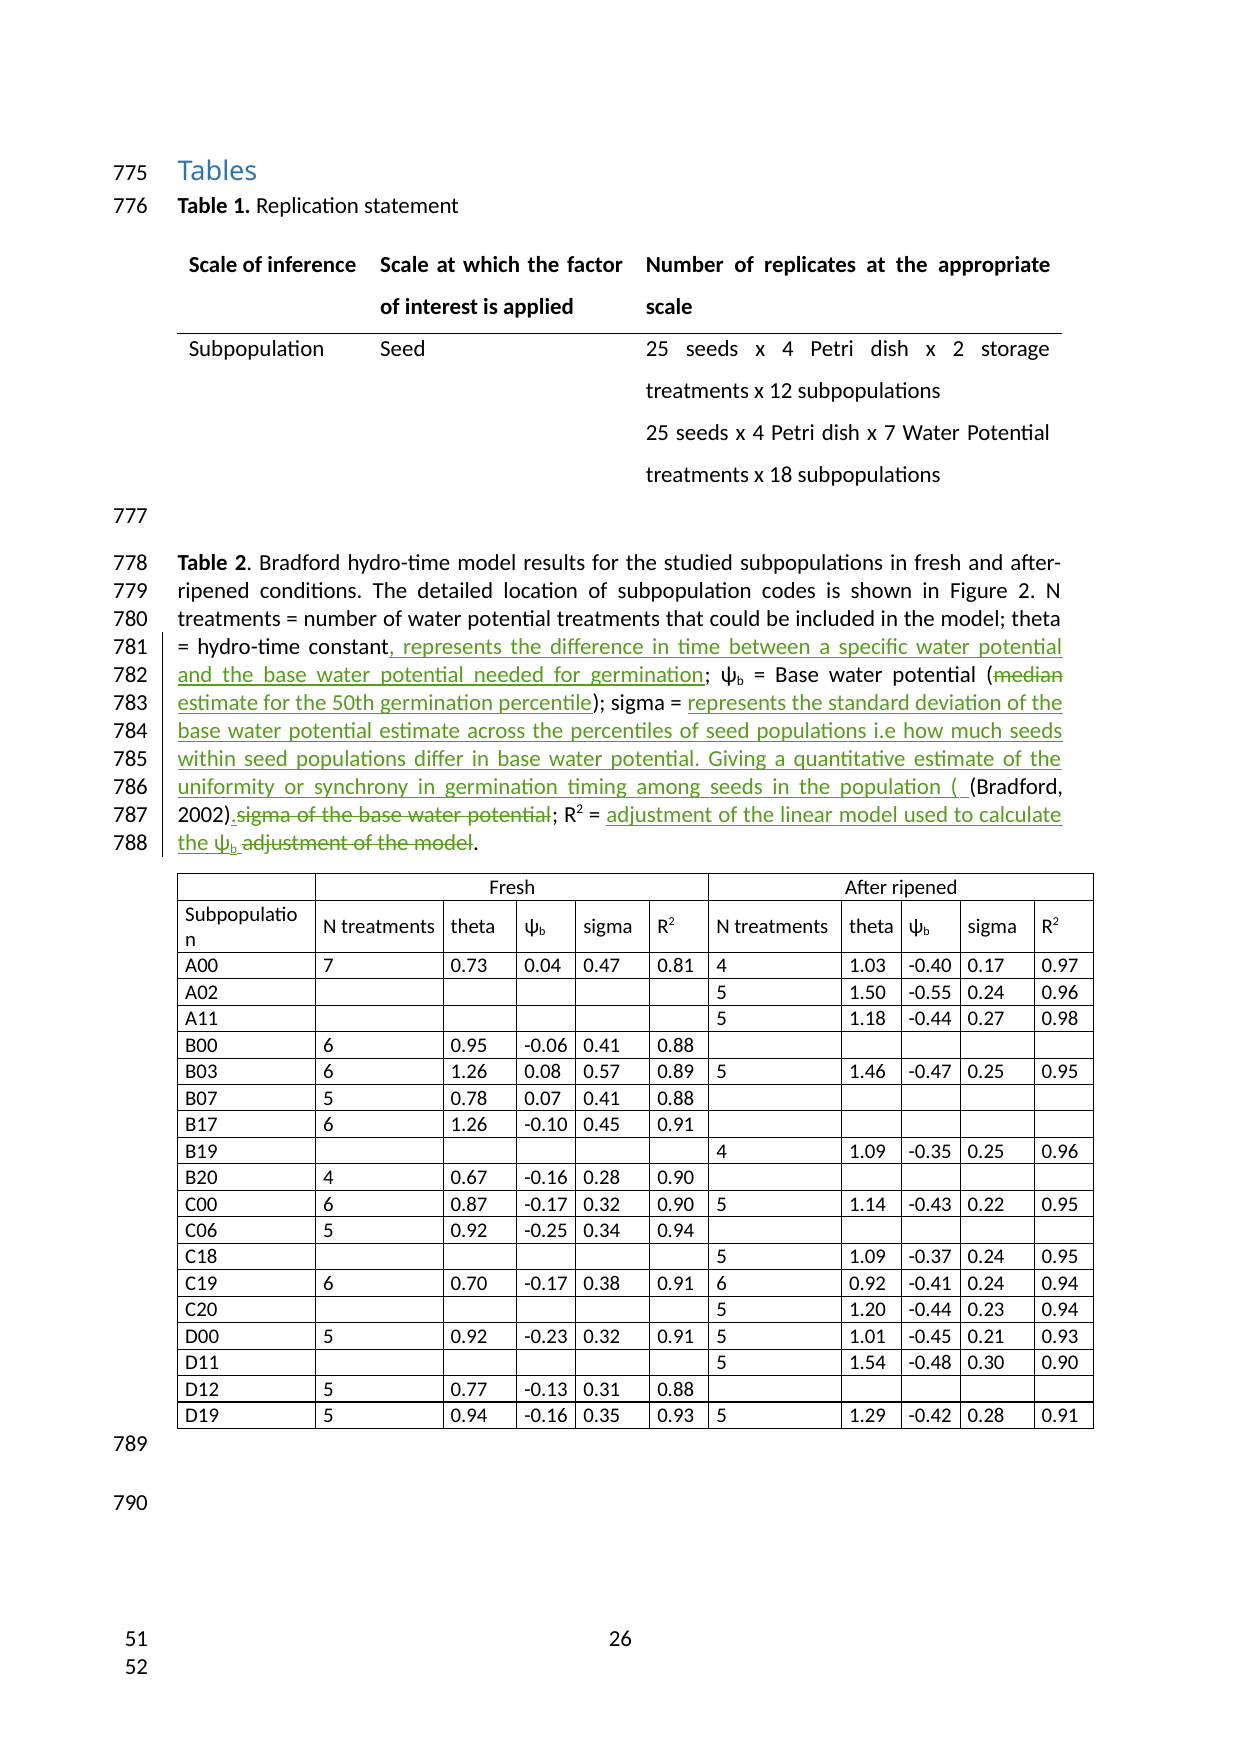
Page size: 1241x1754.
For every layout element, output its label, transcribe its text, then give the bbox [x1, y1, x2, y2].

table_cell 0.73 [444, 953, 516, 978]
table_cell [444, 1138, 516, 1163]
table_cell 1.18 [842, 1006, 901, 1031]
table_cell 4 [316, 1164, 443, 1190]
table_cell [961, 1032, 1034, 1057]
table_cell 0.57 [576, 1059, 649, 1084]
table_cell Seed [369, 334, 634, 501]
table_cell 0.47 [576, 953, 649, 978]
table_cell [650, 1138, 708, 1163]
table_cell sigma [576, 901, 649, 952]
table_cell [316, 979, 443, 1004]
table_cell 0.87 [444, 1191, 516, 1216]
table_cell 5 [709, 1297, 841, 1322]
table_cell 1.26 [444, 1111, 516, 1137]
table_cell 5 [316, 1376, 443, 1401]
table_header Scale of inference [177, 250, 369, 333]
table_cell 0.81 [650, 953, 708, 978]
table_cell N treatments [316, 901, 443, 952]
table_cell [517, 1138, 575, 1163]
table_cell [517, 1350, 575, 1375]
table_cell ψb [902, 901, 960, 952]
table_cell [842, 1376, 901, 1401]
table_cell 4 [709, 1138, 841, 1163]
table_cell [517, 1006, 575, 1031]
table_cell -0.35 [902, 1138, 960, 1163]
table_cell 0.22 [961, 1191, 1034, 1216]
table_cell 7 [316, 953, 443, 978]
table_cell 5 [709, 979, 841, 1004]
table_cell 1.26 [444, 1059, 516, 1084]
table_cell -0.17 [517, 1191, 575, 1216]
table_cell 0.32 [576, 1323, 649, 1348]
text Table 2. Bradford hydro-time model results for the studied subpopulations in fresh and after-ripened conditions. The detailed location of subpopulation codes is shown in Figure 2. N treatments = number of water potential treatments that could be included in the model; theta = hydro-time constant; ψb = Base water potential (); sigma = (Bradford, 2002); R2 = . [177, 742, 1063, 857]
table_cell 6 [316, 1111, 443, 1137]
table_cell 0.34 [576, 1217, 649, 1243]
table_cell [709, 1376, 841, 1401]
table_cell -0.10 [517, 1111, 575, 1137]
table_cell -0.17 [517, 1270, 575, 1296]
table_cell D11 [178, 1350, 315, 1375]
table_cell 0.25 [961, 1059, 1034, 1084]
table_cell -0.23 [517, 1323, 575, 1348]
table_cell 0.94 [1035, 1297, 1093, 1322]
table_header After ripened [709, 874, 1093, 900]
table_cell C19 [178, 1270, 315, 1296]
table_cell 6 [316, 1191, 443, 1216]
table_cell [650, 1244, 708, 1269]
table_cell -0.48 [902, 1350, 960, 1375]
table_cell [650, 1297, 708, 1322]
table_cell -0.13 [517, 1376, 575, 1401]
table_cell [444, 1297, 516, 1322]
table_cell [709, 1032, 841, 1057]
table_cell 0.67 [444, 1164, 516, 1190]
table_cell 0.24 [961, 979, 1034, 1004]
table_cell -0.43 [902, 1191, 960, 1216]
table_cell 0.93 [1035, 1323, 1093, 1348]
table_cell [842, 1111, 901, 1137]
table_cell [650, 1350, 708, 1375]
table_cell sigma [961, 901, 1034, 952]
table_cell D12 [178, 1376, 315, 1401]
table_cell 0.95 [1035, 1191, 1093, 1216]
table_cell 5 [709, 1403, 841, 1428]
table_cell [961, 1111, 1034, 1137]
table_cell 1.03 [842, 953, 901, 978]
table_cell 0.28 [961, 1403, 1034, 1428]
table_cell [902, 1164, 960, 1190]
table_cell [316, 1244, 443, 1269]
table_cell [1035, 1164, 1093, 1190]
table_cell [902, 1376, 960, 1401]
table_cell 5 [709, 1006, 841, 1031]
table_cell [650, 979, 708, 1004]
table_cell 0.70 [444, 1270, 516, 1296]
table_cell 0.25 [961, 1138, 1034, 1163]
table_cell [842, 1217, 901, 1243]
table_header Scale at which the factor of interest is applied [369, 250, 634, 333]
table_cell -0.41 [902, 1270, 960, 1296]
table_cell 0.95 [1035, 1244, 1093, 1269]
table_cell [961, 1085, 1034, 1110]
table_cell 0.35 [576, 1403, 649, 1428]
table_cell [902, 1032, 960, 1057]
table_cell 0.90 [650, 1164, 708, 1190]
table_cell 1.14 [842, 1191, 901, 1216]
table_cell 5 [316, 1403, 443, 1428]
table_cell [842, 1032, 901, 1057]
table_cell R2 [650, 901, 708, 952]
table_cell 0.32 [576, 1191, 649, 1216]
table_cell 5 [316, 1085, 443, 1110]
table_cell 0.88 [650, 1032, 708, 1057]
subtitle Tables [177, 152, 1063, 189]
table_cell 0.91 [650, 1270, 708, 1296]
table_cell A11 [178, 1006, 315, 1031]
table_cell 5 [709, 1350, 841, 1375]
table_cell [576, 1244, 649, 1269]
table_cell [576, 979, 649, 1004]
table_cell R2 [1035, 901, 1093, 952]
table_cell -0.44 [902, 1297, 960, 1322]
table_cell -0.45 [902, 1323, 960, 1348]
table_cell [316, 1006, 443, 1031]
table_cell [902, 1111, 960, 1137]
table_cell 25 seeds x 4 Petri dish x 2 storage treatments x 12 subpopulations 25 seeds x 4 Petri dish x 7 Water Potential treatments x 18 subpopulations [634, 334, 1062, 501]
table_cell 0.90 [1035, 1350, 1093, 1375]
table_cell -0.25 [517, 1217, 575, 1243]
table_cell [1035, 1376, 1093, 1401]
table_cell -0.47 [902, 1059, 960, 1084]
table_cell 5 [316, 1323, 443, 1348]
table_cell 5 [709, 1191, 841, 1216]
table_cell [961, 1376, 1034, 1401]
table_cell [709, 1111, 841, 1137]
table_cell 0.28 [576, 1164, 649, 1190]
table_cell B07 [178, 1085, 315, 1110]
table_cell [444, 979, 516, 1004]
text Table 1. Replication statement [177, 192, 1063, 219]
table_cell 0.21 [961, 1323, 1034, 1348]
table_cell [576, 1297, 649, 1322]
table_cell 0.95 [1035, 1059, 1093, 1084]
table_cell 0.27 [961, 1006, 1034, 1031]
table_cell 0.90 [650, 1191, 708, 1216]
table_header Number of replicates at the appropriate scale [634, 250, 1062, 333]
table_cell B00 [178, 1032, 315, 1057]
table_cell 6 [316, 1032, 443, 1057]
table_cell 1.01 [842, 1323, 901, 1348]
table_cell [650, 1006, 708, 1031]
table_cell -0.55 [902, 979, 960, 1004]
table_cell 0.30 [961, 1350, 1034, 1375]
table_cell [1035, 1032, 1093, 1057]
table_cell -0.16 [517, 1403, 575, 1428]
table_cell 0.78 [444, 1085, 516, 1110]
table_cell 0.94 [1035, 1270, 1093, 1296]
table_cell 6 [709, 1270, 841, 1296]
table_cell 0.97 [1035, 953, 1093, 978]
table_cell [842, 1085, 901, 1110]
table_cell 0.92 [444, 1323, 516, 1348]
table_cell 0.95 [444, 1032, 516, 1057]
table_cell B17 [178, 1111, 315, 1137]
table_cell [444, 1350, 516, 1375]
table_cell D00 [178, 1323, 315, 1348]
table_cell 0.04 [517, 953, 575, 978]
table_cell -0.44 [902, 1006, 960, 1031]
table_cell 0.41 [576, 1032, 649, 1057]
table_cell C00 [178, 1191, 315, 1216]
table_cell 5 [709, 1323, 841, 1348]
table_cell [444, 1244, 516, 1269]
table_cell B20 [178, 1164, 315, 1190]
table_cell Subpopulation [178, 901, 315, 952]
table_cell A02 [178, 979, 315, 1004]
table_cell 0.07 [517, 1085, 575, 1110]
table_cell 1.46 [842, 1059, 901, 1084]
table_cell 0.92 [444, 1217, 516, 1243]
table_cell 4 [709, 953, 841, 978]
table_cell [316, 1297, 443, 1322]
table_header Fresh [316, 874, 708, 900]
table_cell [316, 1350, 443, 1375]
table_cell 0.38 [576, 1270, 649, 1296]
table_cell D19 [178, 1403, 315, 1428]
table_cell B03 [178, 1059, 315, 1084]
table_cell [842, 1164, 901, 1190]
table_cell 0.88 [650, 1376, 708, 1401]
table_cell 0.91 [650, 1323, 708, 1348]
text Table 2. Bradford hydro-time model results for the studied subpopulations in fresh and after-ripened conditions. The detailed location of subpopulation codes is shown in Figure 2. N treatments = number of water potential treatments that could be included in the model; theta = hydro-time constant; ψb = Base water potential (); sigma = (Bradford, 2002); R2 = . [177, 548, 1063, 741]
table_cell -0.06 [517, 1032, 575, 1057]
table_cell 0.45 [576, 1111, 649, 1137]
table_cell 0.92 [842, 1270, 901, 1296]
table_cell 1.09 [842, 1244, 901, 1269]
table_cell [576, 1138, 649, 1163]
table_cell -0.42 [902, 1403, 960, 1428]
table_cell [961, 1217, 1034, 1243]
table_cell 0.98 [1035, 1006, 1093, 1031]
table_cell C20 [178, 1297, 315, 1322]
table_cell 0.91 [1035, 1403, 1093, 1428]
table_cell 5 [709, 1059, 841, 1084]
table_cell 6 [316, 1270, 443, 1296]
table_cell 0.91 [650, 1111, 708, 1137]
table_cell [1035, 1085, 1093, 1110]
table_cell C18 [178, 1244, 315, 1269]
table_cell 0.77 [444, 1376, 516, 1401]
table_cell 0.23 [961, 1297, 1034, 1322]
table_header [178, 874, 315, 900]
table_cell [1035, 1111, 1093, 1137]
table_cell -0.40 [902, 953, 960, 978]
table_cell Subpopulation [177, 334, 369, 501]
table_cell 1.09 [842, 1138, 901, 1163]
table_cell ψb [517, 901, 575, 952]
table_cell 1.54 [842, 1350, 901, 1375]
table_cell [709, 1085, 841, 1110]
table_cell 1.29 [842, 1403, 901, 1428]
table_cell -0.16 [517, 1164, 575, 1190]
table_cell 1.50 [842, 979, 901, 1004]
table_cell [961, 1164, 1034, 1190]
table_cell [1035, 1217, 1093, 1243]
table_cell 0.24 [961, 1244, 1034, 1269]
table_cell [902, 1217, 960, 1243]
table_cell 0.31 [576, 1376, 649, 1401]
table_cell theta [842, 901, 901, 952]
table_cell [517, 979, 575, 1004]
table_cell 1.20 [842, 1297, 901, 1322]
table_cell [709, 1164, 841, 1190]
table_cell 0.08 [517, 1059, 575, 1084]
table_cell 0.41 [576, 1085, 649, 1110]
table_cell [576, 1350, 649, 1375]
table_cell C06 [178, 1217, 315, 1243]
table_cell A00 [178, 953, 315, 978]
table_cell 0.96 [1035, 979, 1093, 1004]
table_cell 0.88 [650, 1085, 708, 1110]
table_cell 6 [316, 1059, 443, 1084]
table_cell N treatments [709, 901, 841, 952]
table_cell 5 [316, 1217, 443, 1243]
table_cell 0.89 [650, 1059, 708, 1084]
table_cell 0.93 [650, 1403, 708, 1428]
table_cell 5 [709, 1244, 841, 1269]
table_cell [576, 1006, 649, 1031]
table_cell [709, 1217, 841, 1243]
table_cell [517, 1244, 575, 1269]
table_cell 0.96 [1035, 1138, 1093, 1163]
table_cell B19 [178, 1138, 315, 1163]
table_cell theta [444, 901, 516, 952]
table_cell [444, 1006, 516, 1031]
table_cell [517, 1297, 575, 1322]
table_cell 0.17 [961, 953, 1034, 978]
table_cell -0.37 [902, 1244, 960, 1269]
table_cell 0.24 [961, 1270, 1034, 1296]
table_cell [902, 1085, 960, 1110]
table_cell 0.94 [650, 1217, 708, 1243]
table_cell 0.94 [444, 1403, 516, 1428]
table_cell [316, 1138, 443, 1163]
